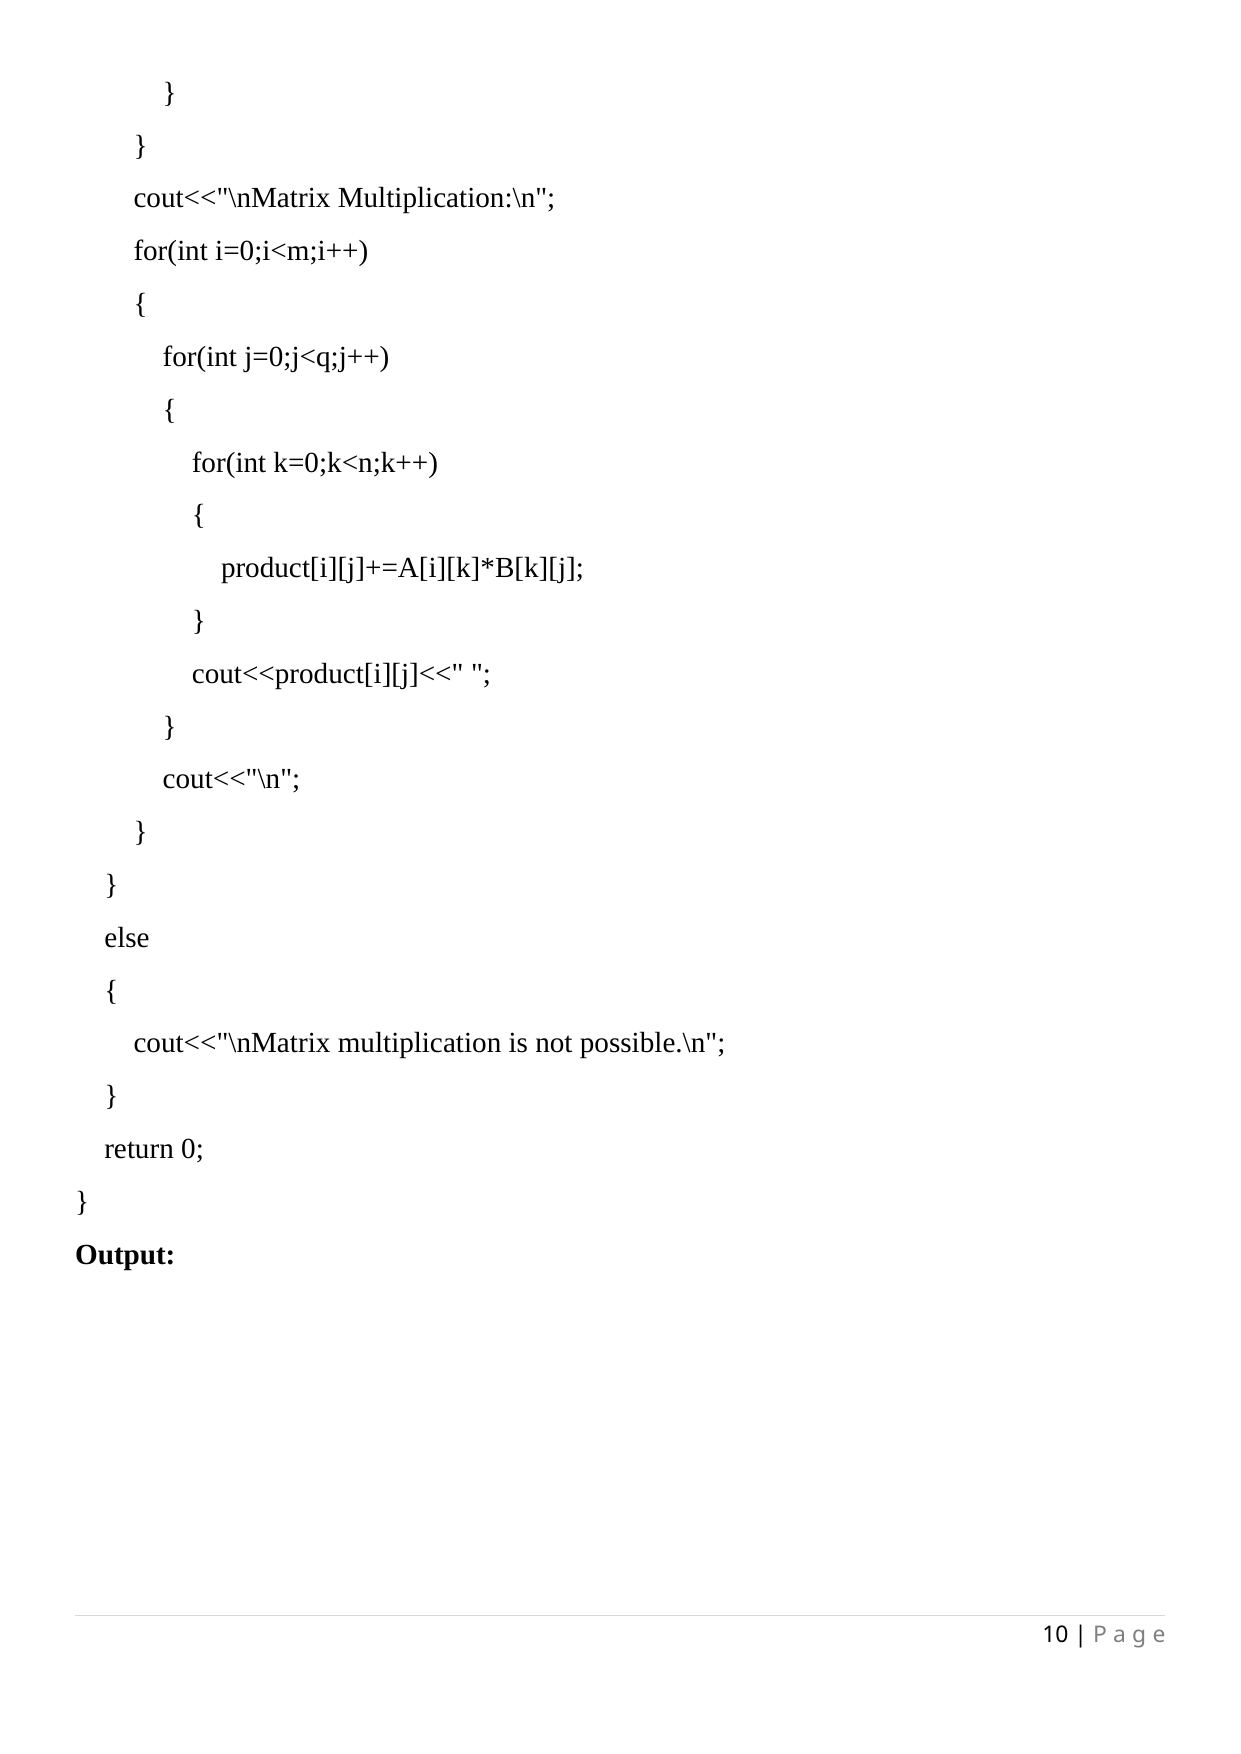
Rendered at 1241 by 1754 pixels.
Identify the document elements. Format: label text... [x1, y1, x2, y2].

text for(int k=0;k<n;k++) [75, 445, 1165, 478]
text } [75, 1184, 1165, 1218]
text { [75, 286, 1165, 320]
text } [75, 709, 1165, 742]
text } [75, 603, 1165, 637]
text product[i][j]+=A[i][k]*B[k][j]; [75, 550, 1165, 584]
text cout<<"\n"; [75, 762, 1165, 795]
text { [75, 973, 1165, 1006]
text } [75, 128, 1165, 161]
text return 0; [75, 1131, 1165, 1165]
text { [75, 497, 1165, 531]
text } [75, 814, 1165, 848]
text cout<<"\nMatrix multiplication is not possible.\n"; [75, 1026, 1165, 1059]
text cout<<"\nMatrix Multiplication:\n"; [75, 181, 1165, 214]
text } [75, 867, 1165, 901]
text Output: [75, 1237, 1165, 1270]
text else [75, 920, 1165, 953]
text } [75, 1078, 1165, 1112]
text } [75, 75, 1165, 108]
text cout<<product[i][j]<<" "; [75, 656, 1165, 689]
text for(int i=0;i<m;i++) [75, 233, 1165, 267]
text { [75, 392, 1165, 425]
text for(int j=0;j<q;j++) [75, 339, 1165, 373]
